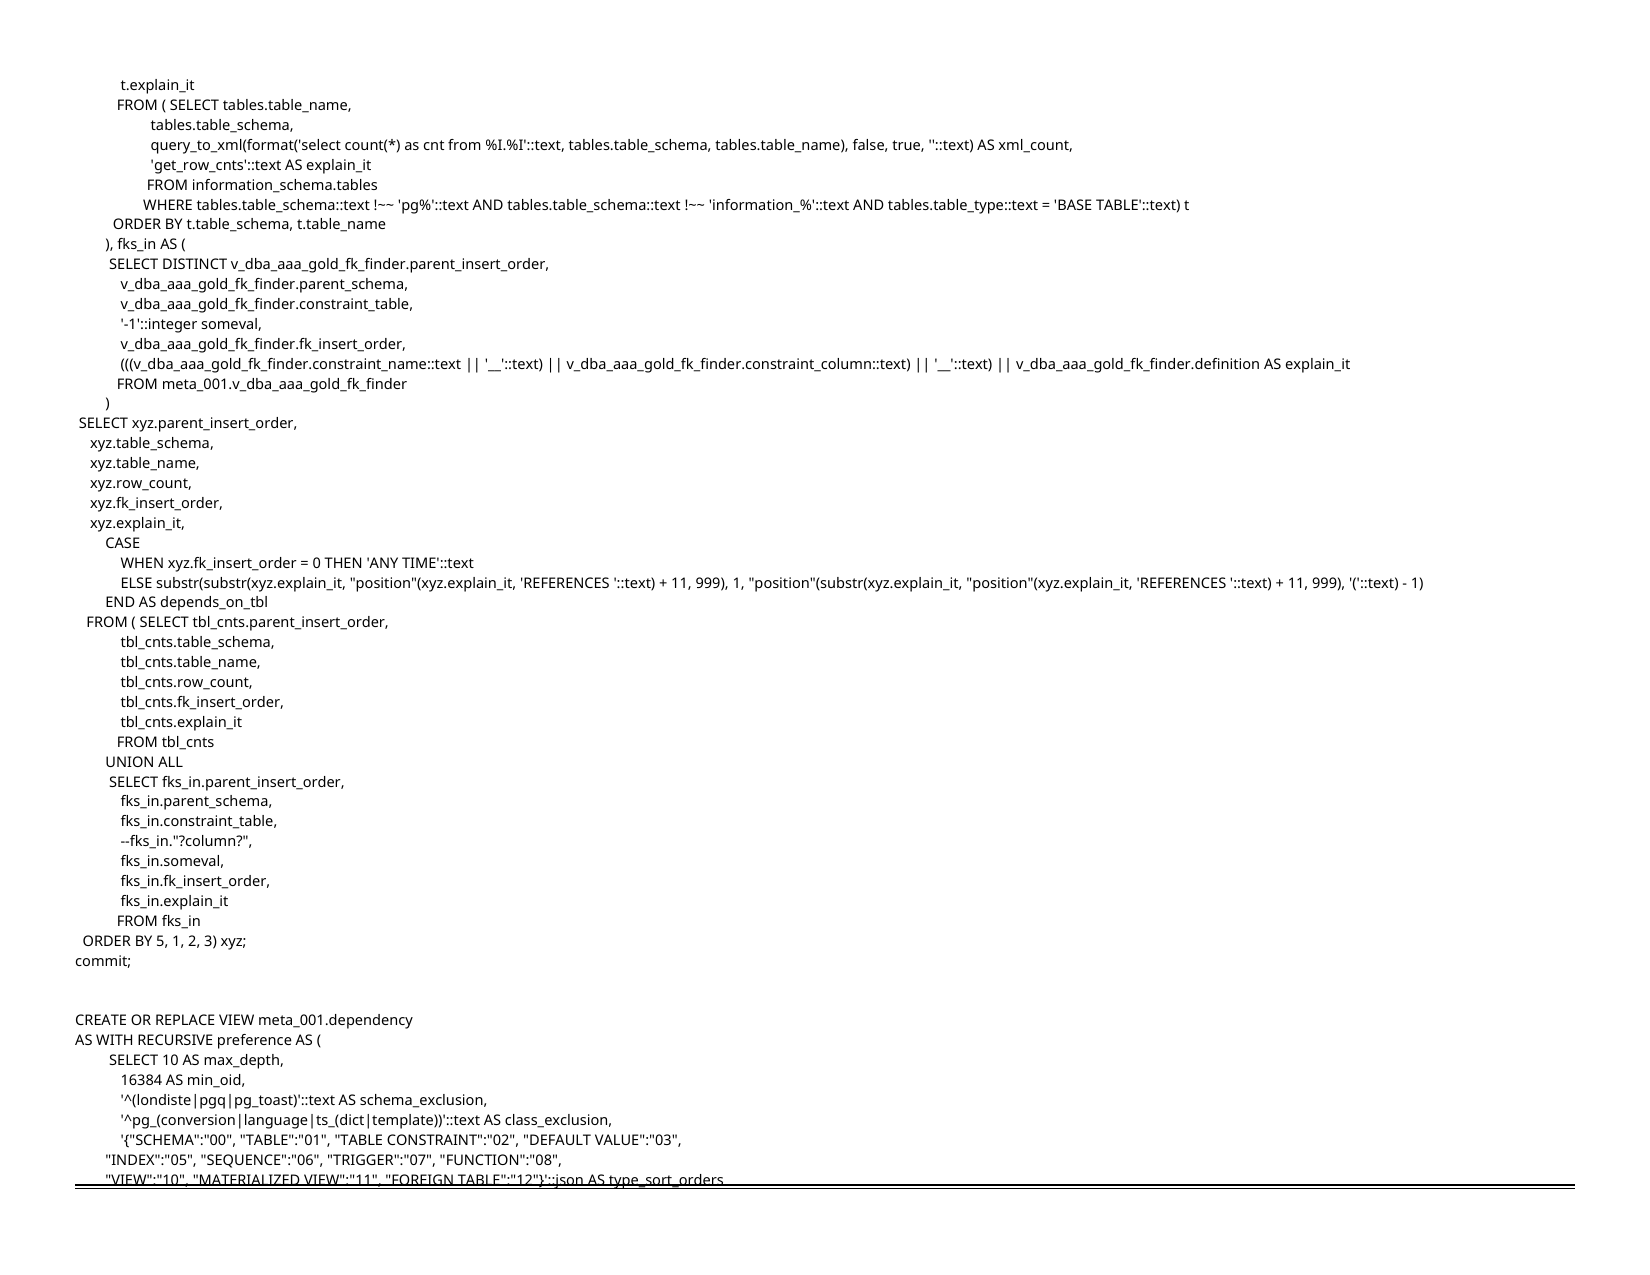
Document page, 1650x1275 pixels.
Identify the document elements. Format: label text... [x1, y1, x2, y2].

text SELECT fks_in.parent_insert_order, [75, 771, 1575, 791]
text ) [75, 393, 1575, 413]
text ORDER BY t.table_schema, t.table_name [75, 214, 1575, 234]
text fks_in.fk_insert_order, [75, 871, 1575, 891]
text "INDEX":"05", "SEQUENCE":"06", "TRIGGER":"07", "FUNCTION":"08", [75, 1149, 1575, 1169]
text v_dba_aaa_gold_fk_finder.constraint_table, [75, 294, 1575, 314]
text xyz.table_schema, [75, 433, 1575, 453]
text SELECT DISTINCT v_dba_aaa_gold_fk_finder.parent_insert_order, [75, 254, 1575, 274]
text fks_in.parent_schema, [75, 791, 1575, 811]
text fks_in.constraint_table, [75, 811, 1575, 831]
text FROM ( SELECT tables.table_name, [75, 95, 1575, 115]
text SELECT xyz.parent_insert_order, [75, 413, 1575, 433]
text tbl_cnts.row_count, [75, 672, 1575, 692]
text ELSE substr(substr(xyz.explain_it, "position"(xyz.explain_it, 'REFERENCES '::text) + 11, 999), 1, "position"(substr(xyz.explain_it, "position"(xyz.explain_it, 'REFERENCES '::text) + 11, 999), '('::text) - 1) [75, 572, 1575, 592]
text xyz.fk_insert_order, [75, 493, 1575, 513]
text '{"SCHEMA":"00", "TABLE":"01", "TABLE CONSTRAINT":"02", "DEFAULT VALUE":"03", [75, 1129, 1575, 1149]
text '-1'::integer someval, [75, 314, 1575, 334]
text FROM information_schema.tables [75, 174, 1575, 194]
text 16384 AS min_oid, [75, 1070, 1575, 1090]
text ), fks_in AS ( [75, 234, 1575, 254]
text tbl_cnts.fk_insert_order, [75, 692, 1575, 712]
text v_dba_aaa_gold_fk_finder.fk_insert_order, [75, 334, 1575, 353]
text FROM ( SELECT tbl_cnts.parent_insert_order, [75, 612, 1575, 632]
text fks_in.someval, [75, 851, 1575, 871]
text --fks_in."?column?", [75, 831, 1575, 851]
text xyz.table_name, [75, 453, 1575, 473]
text tbl_cnts.explain_it [75, 712, 1575, 732]
text "VIEW":"10", "MATERIALIZED VIEW":"11", "FOREIGN TABLE":"12"}'::json AS type_sort_orders [75, 1169, 1575, 1184]
text AS WITH RECURSIVE preference AS ( [75, 1030, 1575, 1050]
text (((v_dba_aaa_gold_fk_finder.constraint_name::text || '__'::text) || v_dba_aaa_gold_fk_finder.constraint_column::text) || '__'::text) || v_dba_aaa_gold_fk_finder.definition AS explain_it [75, 353, 1575, 373]
text v_dba_aaa_gold_fk_finder.parent_schema, [75, 274, 1575, 294]
text xyz.explain_it, [75, 513, 1575, 533]
text END AS depends_on_tbl [75, 592, 1575, 612]
text tbl_cnts.table_name, [75, 652, 1575, 672]
text tables.table_schema, [75, 115, 1575, 135]
text FROM meta_001.v_dba_aaa_gold_fk_finder [75, 373, 1575, 393]
text xyz.row_count, [75, 473, 1575, 493]
text UNION ALL [75, 751, 1575, 771]
text '^(londiste|pgq|pg_toast)'::text AS schema_exclusion, [75, 1090, 1575, 1109]
text tbl_cnts.table_schema, [75, 632, 1575, 652]
text FROM tbl_cnts [75, 732, 1575, 751]
text commit; [75, 950, 1575, 970]
text ORDER BY 5, 1, 2, 3) xyz; [75, 931, 1575, 950]
text SELECT 10 AS max_depth, [75, 1050, 1575, 1070]
text FROM fks_in [75, 911, 1575, 931]
text '^pg_(conversion|language|ts_(dict|template))'::text AS class_exclusion, [75, 1109, 1575, 1129]
text 'get_row_cnts'::text AS explain_it [75, 154, 1575, 174]
text WHERE tables.table_schema::text !~~ 'pg%'::text AND tables.table_schema::text !~~ 'information_%'::text AND tables.table_type::text = 'BASE TABLE'::text) t [75, 194, 1575, 214]
text t.explain_it [75, 75, 1575, 95]
text WHEN xyz.fk_insert_order = 0 THEN 'ANY TIME'::text [75, 552, 1575, 572]
text query_to_xml(format('select count(*) as cnt from %I.%I'::text, tables.table_schema, tables.table_name), false, true, ''::text) AS xml_count, [75, 135, 1575, 154]
text fks_in.explain_it [75, 891, 1575, 911]
text CASE [75, 533, 1575, 552]
text CREATE OR REPLACE VIEW meta_001.dependency [75, 1010, 1575, 1030]
